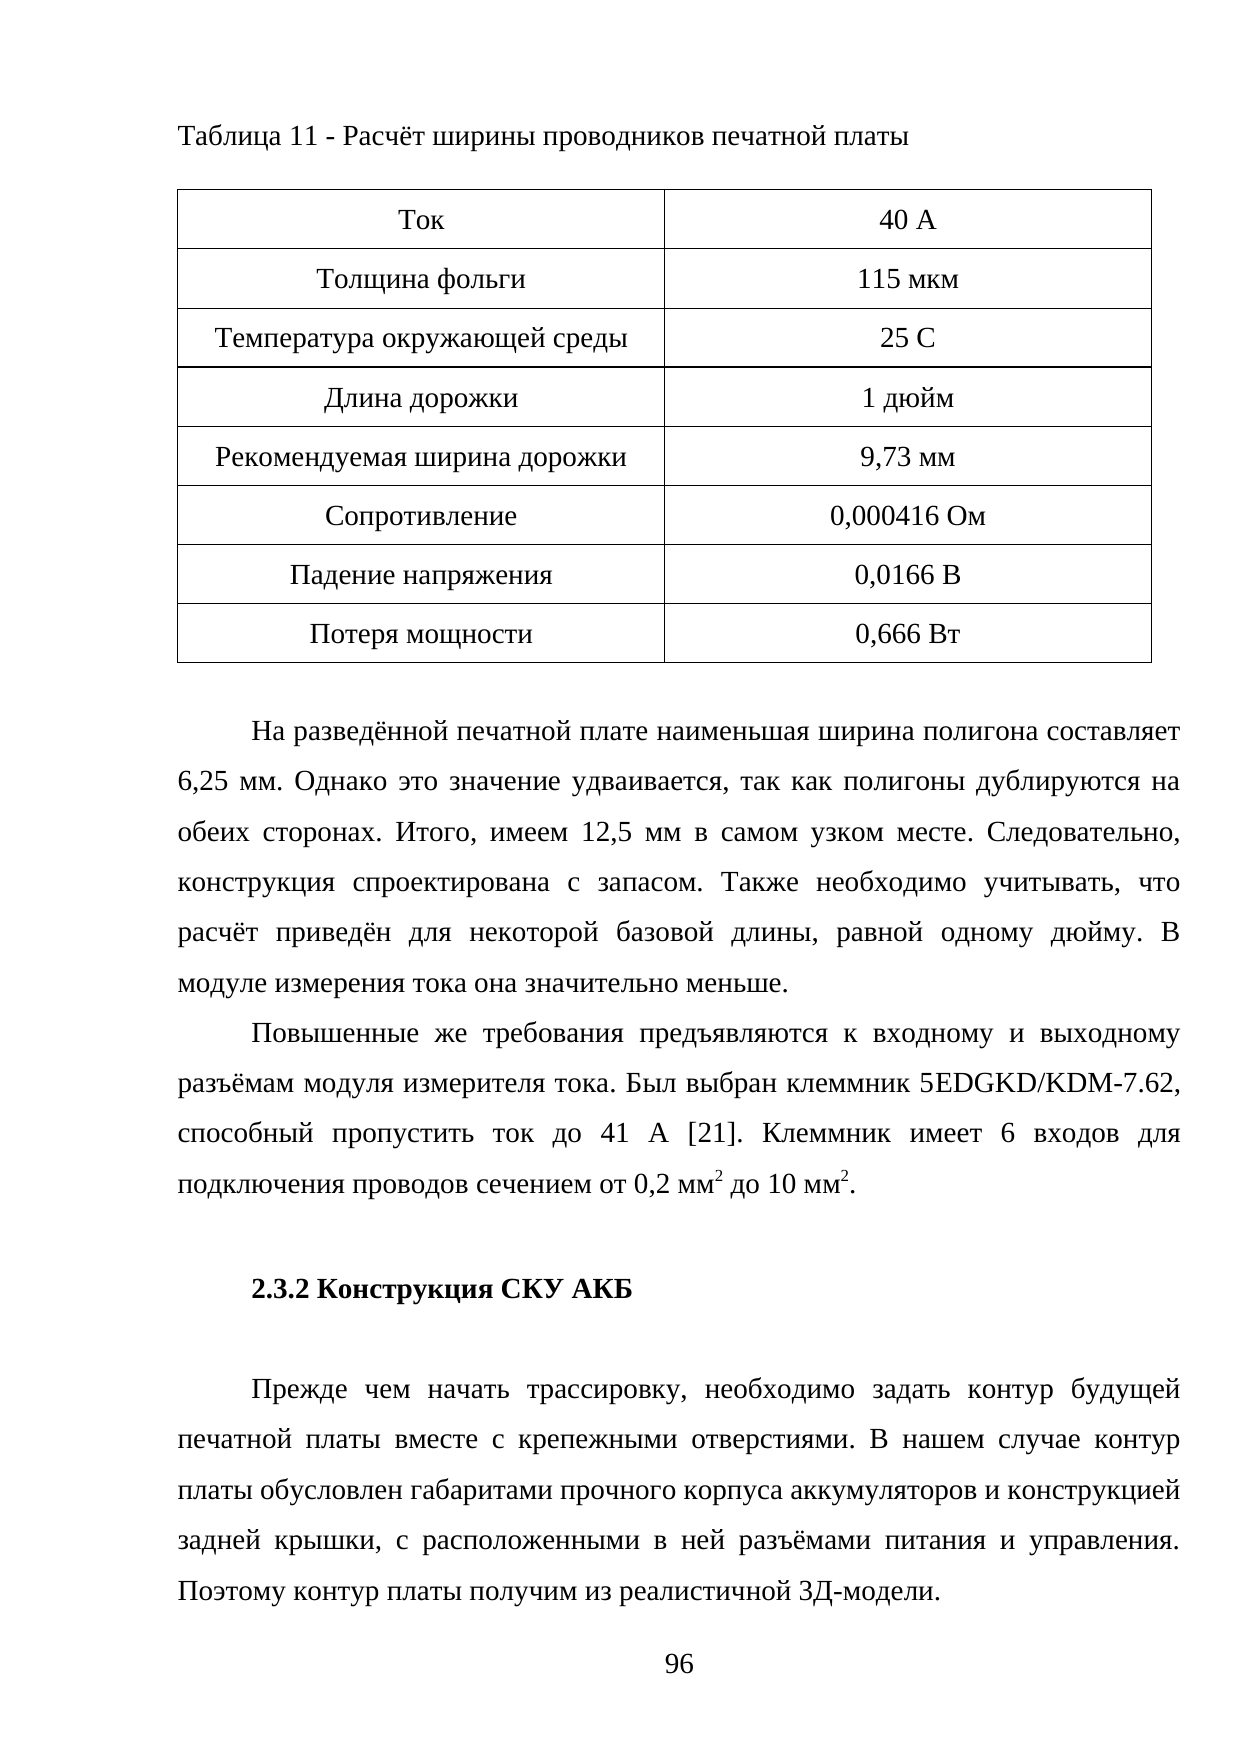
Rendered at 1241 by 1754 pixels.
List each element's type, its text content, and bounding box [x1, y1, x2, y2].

table_cell Падение напряжения [178, 545, 664, 603]
table_cell Рекомендуемая ширина дорожки [178, 427, 664, 484]
table_cell Длина дорожки [178, 368, 664, 426]
table_cell 25 С [665, 309, 1151, 366]
table_cell 0,000416 Ом [665, 486, 1151, 544]
table_cell 9,73 мм [665, 427, 1151, 484]
table_cell 0,666 Вт [665, 604, 1151, 662]
table_cell 1 дюйм [665, 368, 1151, 426]
table_cell Сопротивление [178, 486, 664, 544]
table_cell 115 мкм [665, 249, 1151, 307]
text На разведённой печатной плате наименьшая ширина полигона составляет 6,25 мм. Однако это значение удваивается, так как полигоны дублируются на обеих сторонах. Итого, имеем 12,5 мм в самом узком месте. Следовательно, конструкция спроектирована с запасом. Также необходимо учитывать, что расчёт приведён для некоторой базовой длины, равной одному дюйму. В модуле измерения тока она значительно меньше. [177, 713, 1181, 998]
text Повышенные же требования предъявляются к входному и выходному разъёмам модуля измерителя тока. Был выбран клеммник 5EDGKD/KDM-7.62, способный пропустить ток до 41 А [21]. Клеммник имеет 6 входов для подключения проводов сечением от 0,2 мм2 до 10 мм2. [177, 1015, 1181, 1199]
text Таблица 11 - Расчёт ширины проводников печатной платы [177, 118, 1181, 152]
table_cell Потеря мощности [178, 604, 664, 662]
table_cell Температура окружающей среды [178, 309, 664, 366]
text Прежде чем начать трассировку, необходимо задать контур будущей печатной платы вместе с крепежными отверстиями. В нашем случае контур платы обусловлен габаритами прочного корпуса аккумуляторов и конструкцией задней крышки, с расположенными в ней разъёмами питания и управления. Поэтому контур платы получим из реалистичной 3Д-модели. [177, 1371, 1181, 1606]
table_cell 0,0166 В [665, 545, 1151, 603]
table_header 40 А [665, 190, 1151, 248]
table_header Ток [178, 190, 664, 248]
table_cell Толщина фольги [178, 249, 664, 307]
subtitle 2.3.2 Конструкция СКУ АКБ [177, 1271, 1181, 1304]
